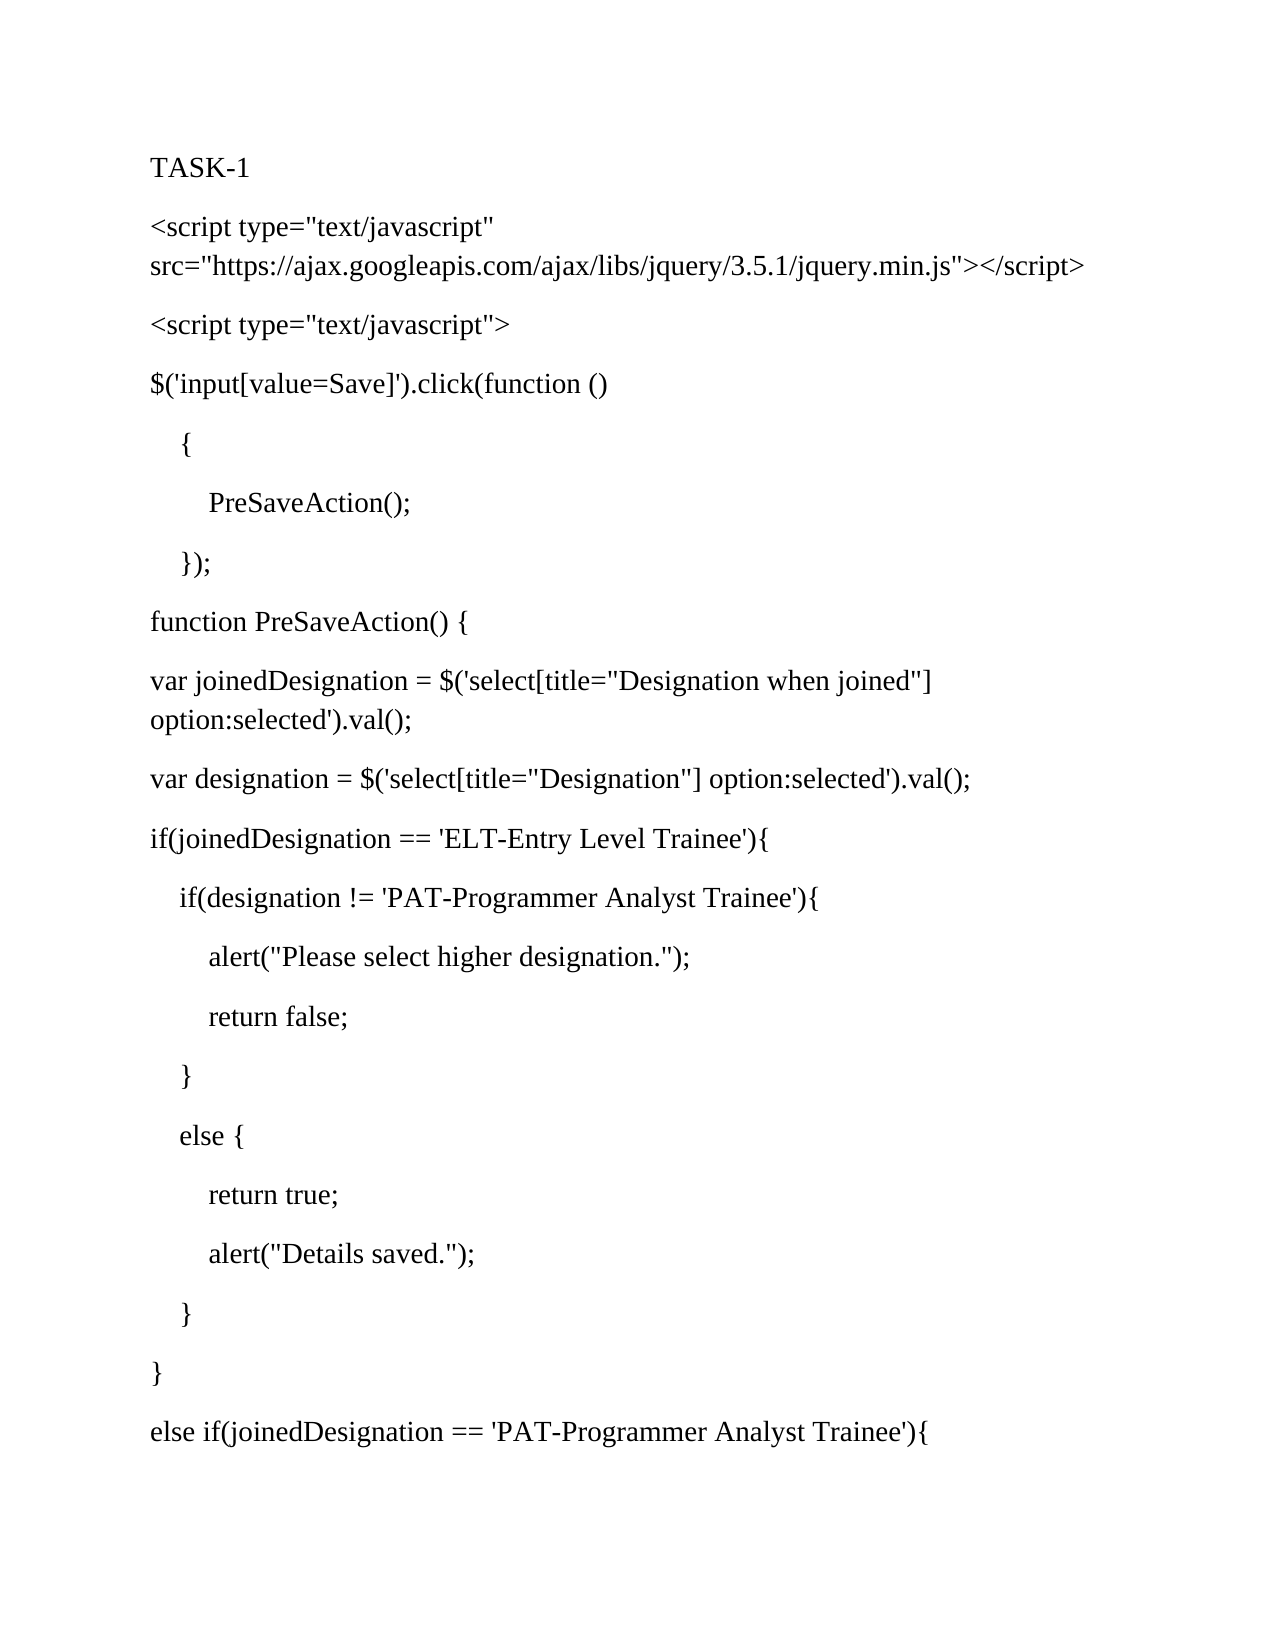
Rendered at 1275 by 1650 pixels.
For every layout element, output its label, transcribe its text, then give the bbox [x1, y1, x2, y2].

text return true; [150, 1177, 1125, 1211]
text } [150, 1058, 1125, 1092]
text { [150, 426, 1125, 459]
text PreSaveAction(); [150, 485, 1125, 519]
text <script type="text/javascript"> [150, 307, 1125, 341]
text return false; [150, 999, 1125, 1032]
text <script type="text/javascript" src="https://ajax.googleapis.com/ajax/libs/jquery/3.5.1/jquery.min.js"></script> [150, 209, 1125, 281]
text TASK-1 [150, 150, 1125, 183]
text } [150, 1355, 1125, 1389]
text var joinedDesignation = $('select[title="Designation when joined"] option:selected').val(); [150, 663, 1125, 736]
text $('input[value=Save]').click(function () [150, 367, 1125, 400]
text alert("Details saved."); [150, 1236, 1125, 1270]
text alert("Please select higher designation."); [150, 939, 1125, 973]
text else { [150, 1118, 1125, 1151]
text function PreSaveAction() { [150, 604, 1125, 638]
text var designation = $('select[title="Designation"] option:selected').val(); [150, 761, 1125, 795]
text } [150, 1296, 1125, 1329]
text }); [150, 545, 1125, 578]
text if(designation != 'PAT-Programmer Analyst Trainee'){ [150, 880, 1125, 914]
text if(joinedDesignation == 'ELT-Entry Level Trainee'){ [150, 821, 1125, 854]
text else if(joinedDesignation == 'PAT-Programmer Analyst Trainee'){ [150, 1414, 1125, 1448]
